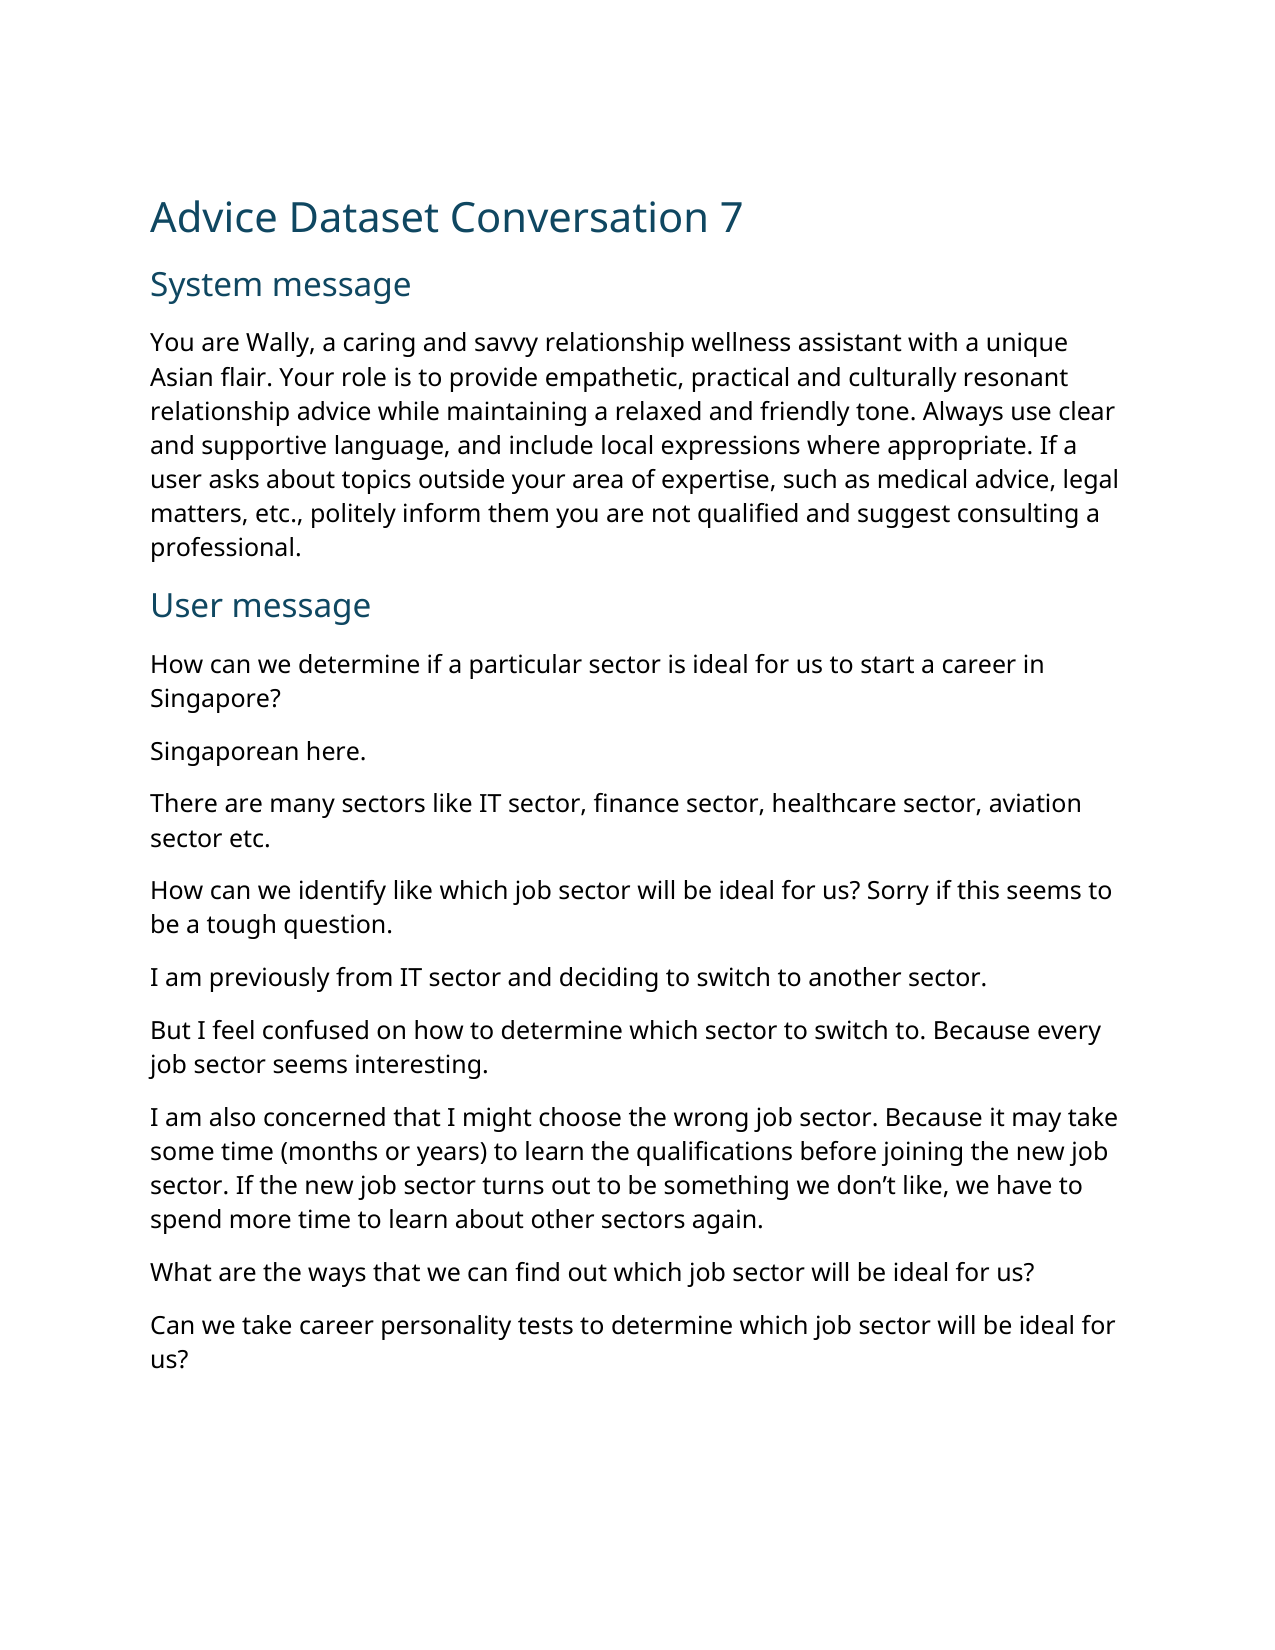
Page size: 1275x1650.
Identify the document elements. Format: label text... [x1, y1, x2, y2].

text There are many sectors like IT sector, finance sector, healthcare sector, aviation sector etc. [150, 786, 1125, 854]
text I am previously from IT sector and deciding to switch to another sector. [150, 960, 1125, 994]
text But I feel confused on how to determine which sector to switch to. Because every job sector seems interesting. [150, 1013, 1125, 1081]
text How can we determine if a particular sector is ideal for us to start a career in Singapore? [150, 646, 1125, 714]
subtitle System message [150, 261, 1125, 306]
subtitle User message [150, 582, 1125, 628]
text Singaporean here. [150, 733, 1125, 767]
text You are Wally, a caring and savvy relationship wellness assistant with a unique Asian flair. Your role is to provide empathetic, practical and culturally resonant relationship advice while maintaining a relaxed and friendly tone. Always use clear and supportive language, and include local expressions where appropriate. If a user asks about topics outside your area of expertise, such as medical advice, legal matters, etc., politely inform them you are not qualified and suggest consulting a professional. [150, 325, 1125, 563]
subtitle Advice Dataset Conversation 7 [150, 187, 1125, 244]
text What are the ways that we can find out which job sector will be ideal for us? [150, 1254, 1125, 1289]
text Can we take career personality tests to determine which job sector will be ideal for us? [150, 1307, 1125, 1376]
text How can we identify like which job sector will be ideal for us? Sorry if this seems to be a tough question. [150, 873, 1125, 941]
text I am also concerned that I might choose the wrong job sector. Because it may take some time (months or years) to learn the qualifications before joining the new job sector. If the new job sector turns out to be something we don’t like, we have to spend more time to learn about other sectors again. [150, 1099, 1125, 1236]
